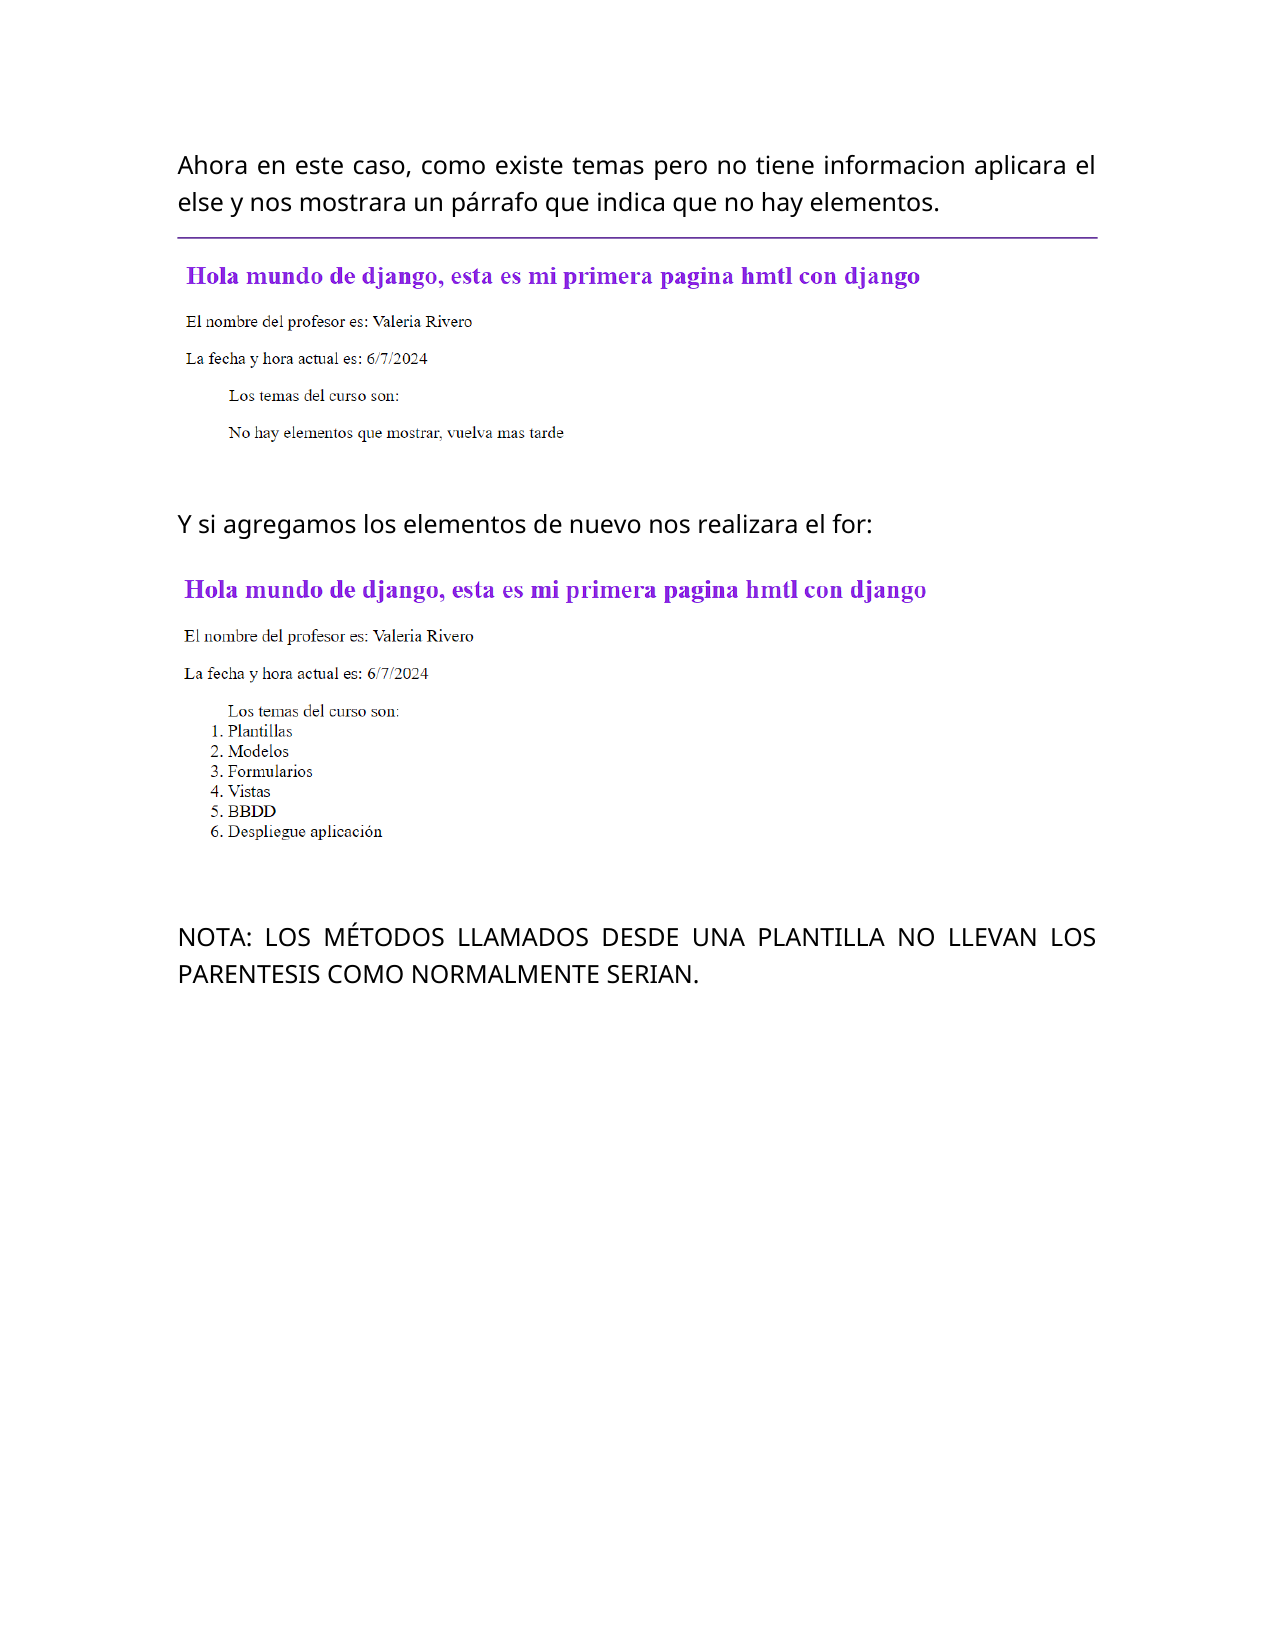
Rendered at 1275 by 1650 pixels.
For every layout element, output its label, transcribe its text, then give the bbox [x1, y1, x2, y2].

text Y si agregamos los elementos de nuevo nos realizara el for: [177, 506, 1098, 541]
picture [177, 560, 1098, 901]
text NOTA: LOS MÉTODOS LLAMADOS DESDE UNA PLANTILLA NO LLEVAN LOS PARENTESIS COMO NORMALMENTE SERIAN. [177, 920, 1098, 991]
picture [177, 237, 1098, 487]
text Ahora en este caso, como existe temas pero no tiene informacion aplicara el else y nos mostrara un párrafo que indica que no hay elementos. [177, 148, 1098, 218]
